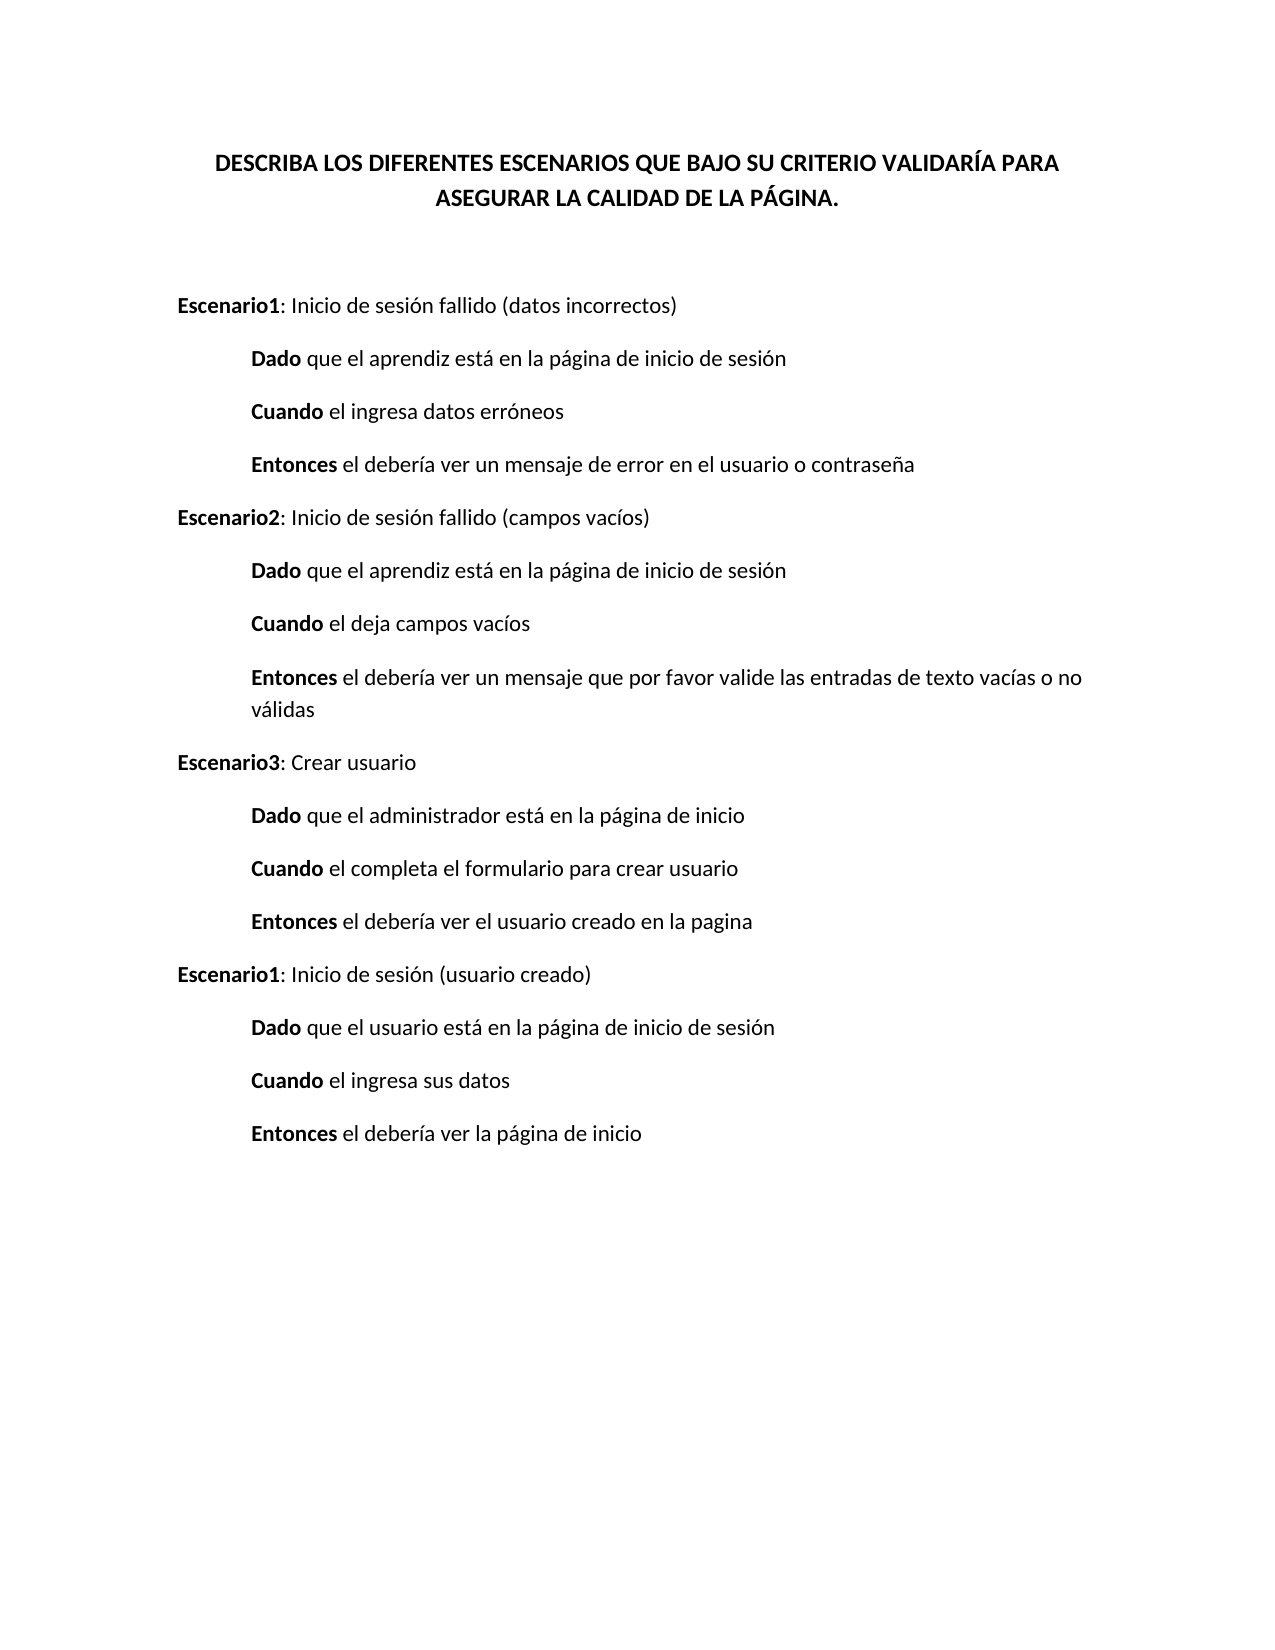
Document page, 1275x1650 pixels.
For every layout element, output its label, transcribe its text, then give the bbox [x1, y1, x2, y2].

text Cuando el deja campos vacíos [251, 609, 1098, 638]
text Entonces el debería ver la página de inicio [251, 1119, 1098, 1147]
text Cuando el ingresa datos erróneos [251, 397, 1098, 426]
text Dado que el aprendiz está en la página de inicio de sesión [251, 557, 1098, 584]
text Escenario1: Inicio de sesión fallido (datos incorrectos) [177, 291, 1098, 319]
text Cuando el ingresa sus datos [251, 1066, 1098, 1094]
text Entonces el debería ver un mensaje que por favor valide las entradas de texto vacías o no válidas [251, 663, 1098, 723]
text Dado que el aprendiz está en la página de inicio de sesión [251, 344, 1098, 372]
text Entonces el debería ver el usuario creado en la pagina [251, 907, 1098, 935]
text Entonces el debería ver un mensaje de error en el usuario o contraseña [251, 451, 1098, 478]
text Escenario1: Inicio de sesión (usuario creado) [177, 960, 1098, 988]
text Escenario3: Crear usuario [177, 748, 1098, 776]
text Escenario2: Inicio de sesión fallido (campos vacíos) [177, 503, 1098, 532]
text Dado que el administrador está en la página de inicio [251, 801, 1098, 829]
text Cuando el completa el formulario para crear usuario [251, 854, 1098, 882]
text DESCRIBA LOS DIFERENTES ESCENARIOS QUE BAJO SU CRITERIO VALIDARÍA PARA ASEGURAR LA CALIDAD DE LA PÁGINA. [177, 148, 1098, 213]
text Dado que el usuario está en la página de inicio de sesión [251, 1013, 1098, 1041]
